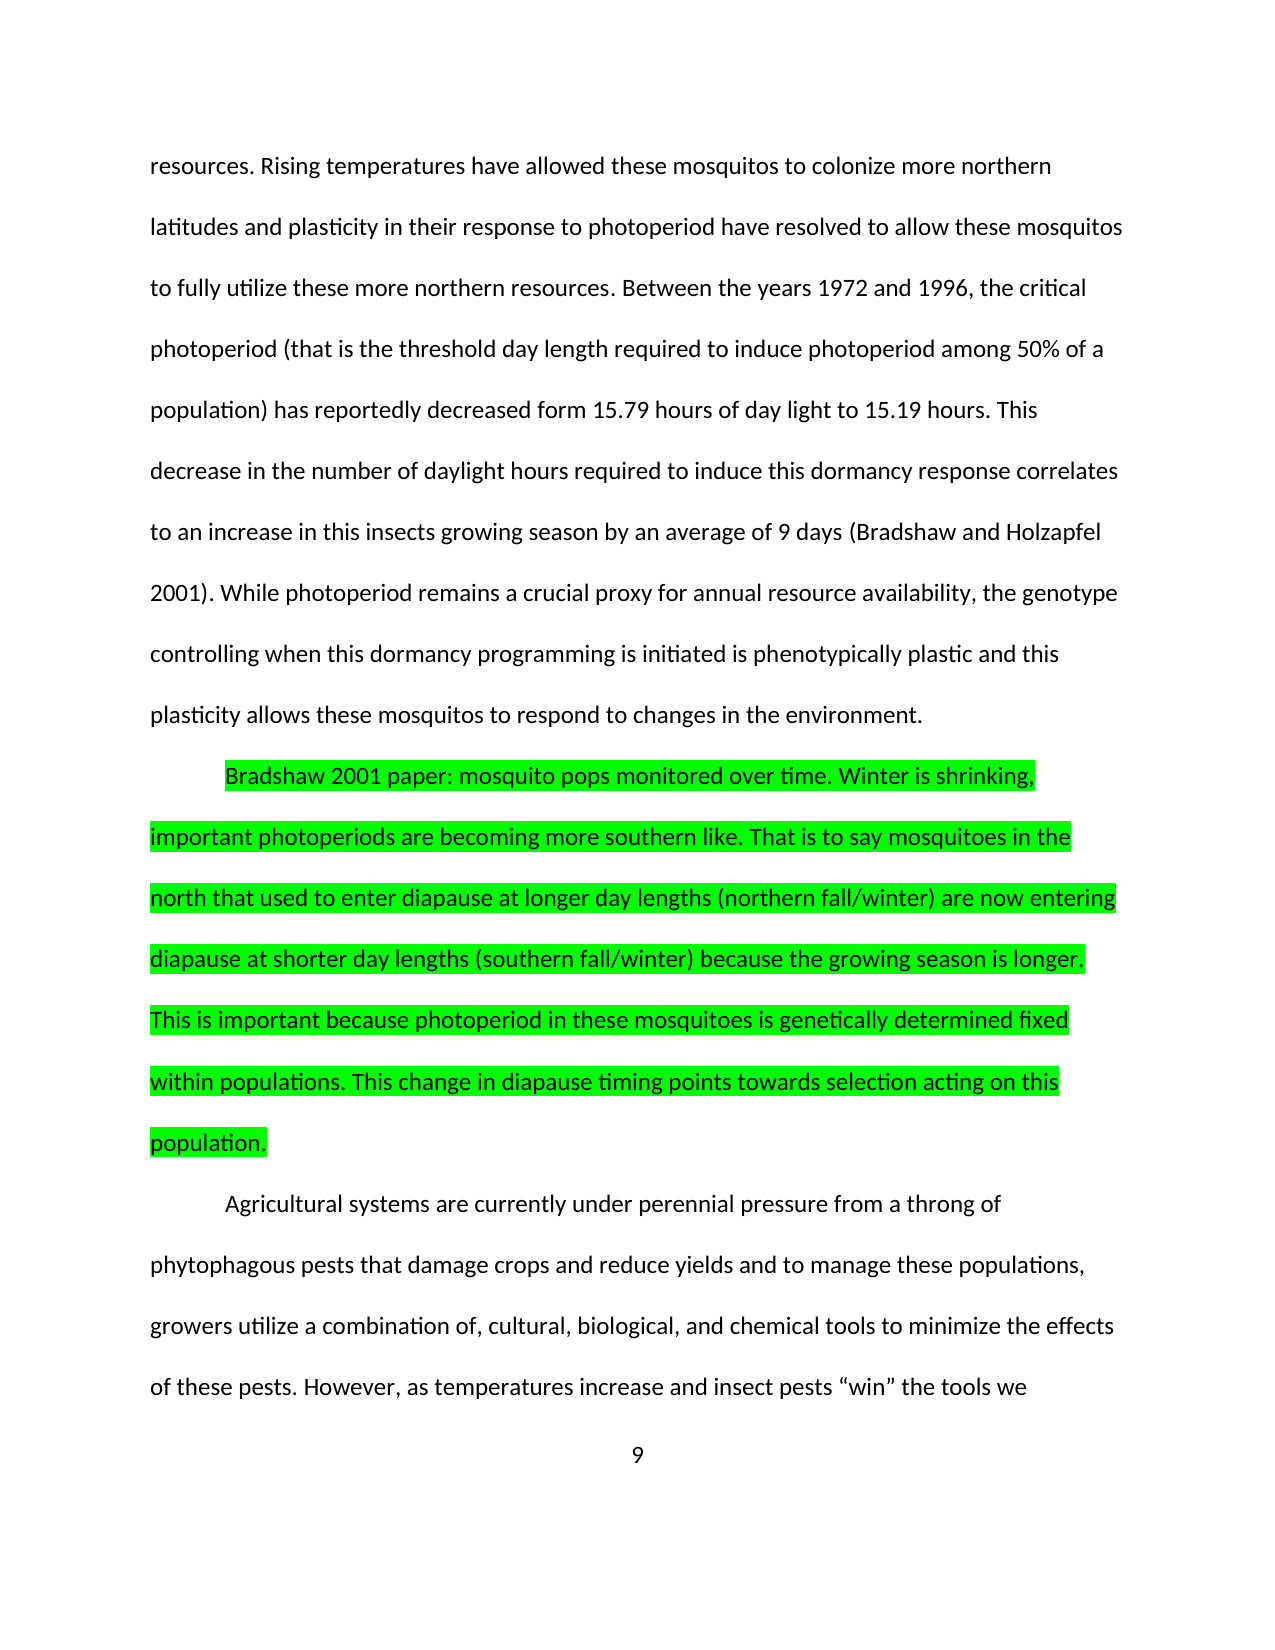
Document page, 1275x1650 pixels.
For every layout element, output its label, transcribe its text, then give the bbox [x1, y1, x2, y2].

text Bradshaw 2001 paper: mosquito pops monitored over time. Winter is shrinking, important photoperiods are becoming more southern like. That is to say mosquitoes in the north that used to enter diapause at longer day lengths (northern fall/winter) are now entering diapause at shorter day lengths (southern fall/winter) because the growing season is longer. This is important because photoperiod in these mosquitoes is genetically determined fixed within populations. This change in diapause timing points towards selection acting on this population. [150, 760, 1125, 1157]
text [150, 150, 1125, 730]
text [150, 1188, 1125, 1401]
